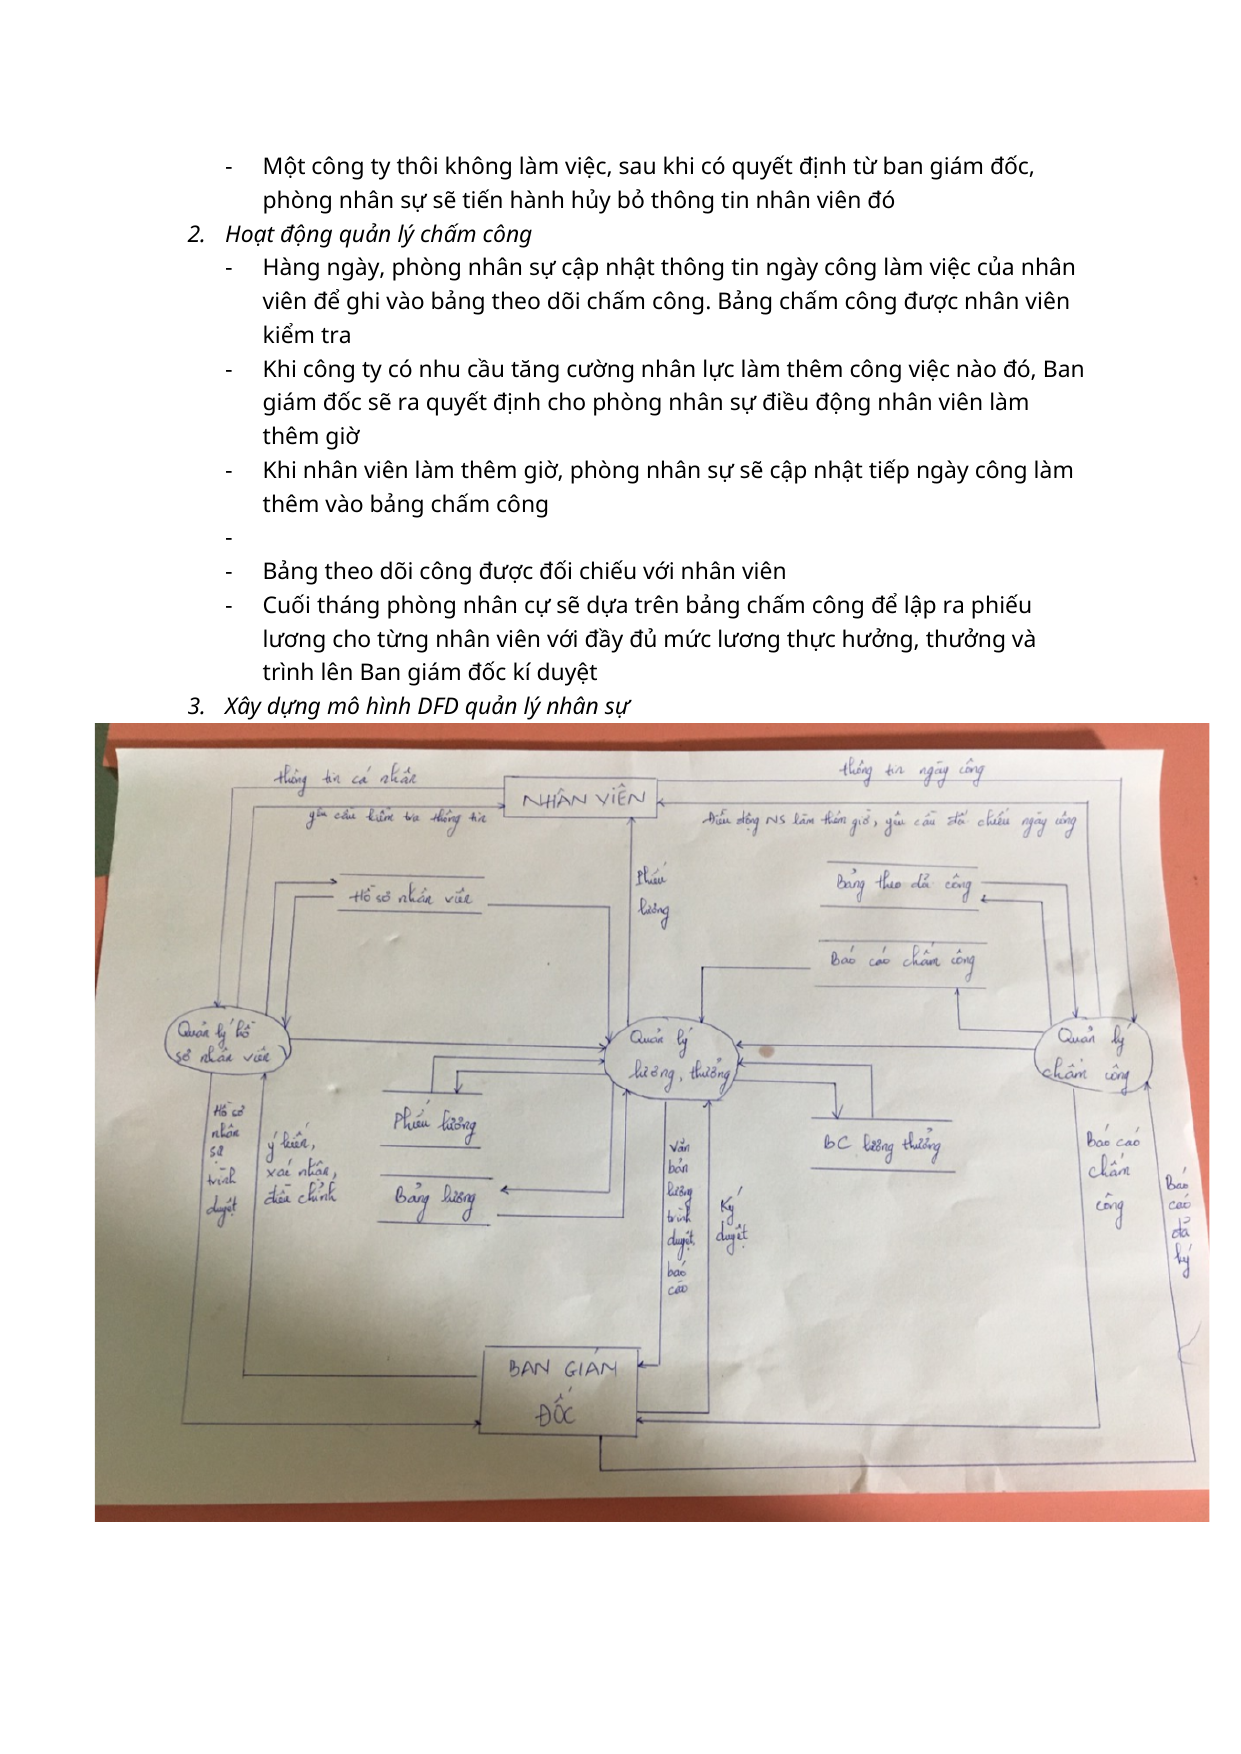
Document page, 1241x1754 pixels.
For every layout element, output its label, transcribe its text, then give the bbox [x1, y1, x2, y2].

list Một công ty thôi không làm việc, sau khi có quyết định từ ban giám đốc, phòng nhân sự sẽ tiến hành hủy bỏ thông tin nhân viên đó [225, 150, 1090, 215]
list Hoạt động quản lý chấm công [187, 217, 1090, 249]
list Cuối tháng phòng nhân cự sẽ dựa trên bảng chấm công để lập ra phiếu lương cho từng nhân viên với đầy đủ mức lương thực hưởng, thưởng và trình lên Ban giám đốc kí duyệt [225, 589, 1090, 687]
list Bảng theo dõi công được đối chiếu với nhân viên [225, 555, 1090, 586]
list Khi công ty có nhu cầu tăng cường nhân lực làm thêm công việc nào đó, Ban giám đốc sẽ ra quyết định cho phòng nhân sự điều động nhân viên làm thêm giờ [225, 352, 1090, 451]
list Hàng ngày, phòng nhân sự cập nhật thông tin ngày công làm việc của nhân viên để ghi vào bảng theo dõi chấm công. Bảng chấm công được nhân viên kiểm tra [225, 251, 1090, 350]
picture [93, 723, 1209, 1521]
list Khi nhân viên làm thêm giờ, phòng nhân sự sẽ cập nhật tiếp ngày công làm thêm vào bảng chấm công [225, 454, 1090, 519]
list Xây dựng mô hình DFD quản lý nhân sự [187, 690, 1090, 721]
